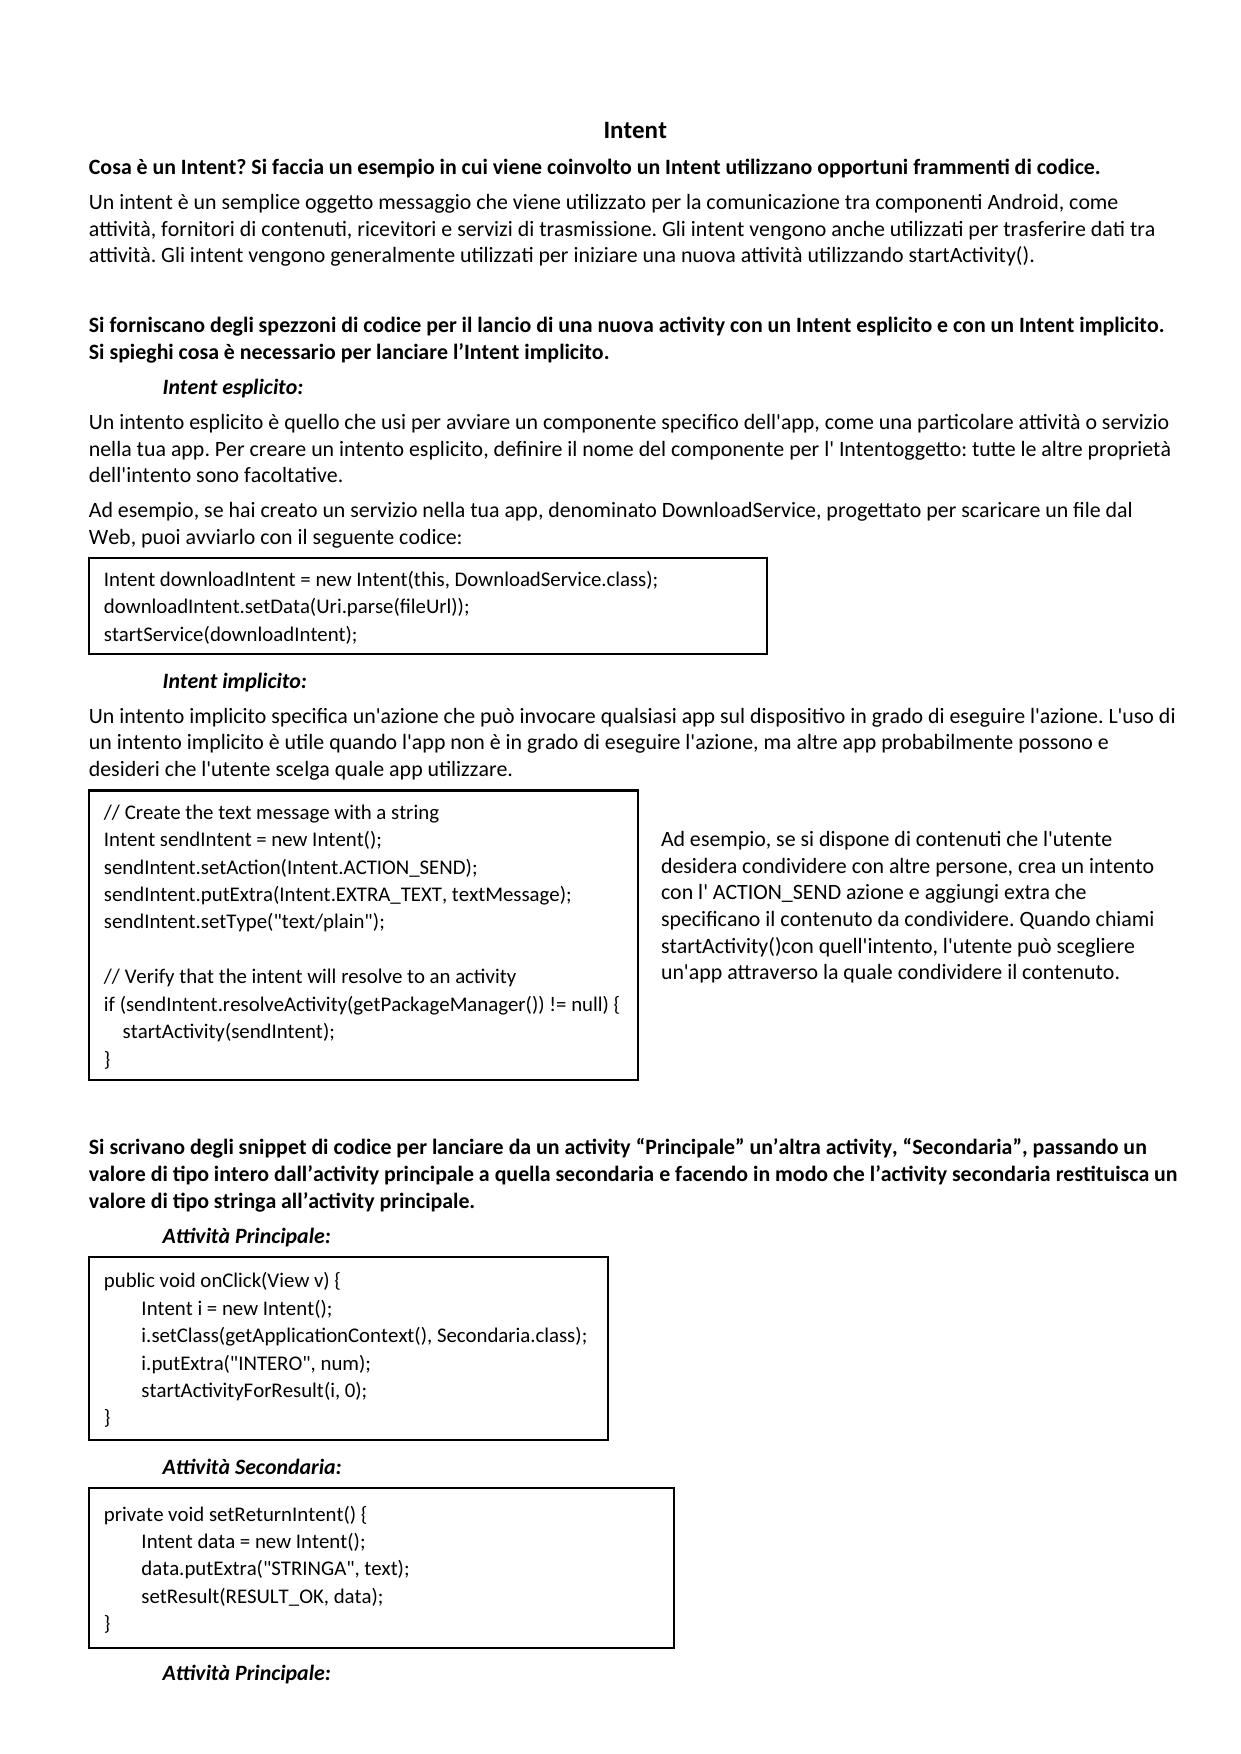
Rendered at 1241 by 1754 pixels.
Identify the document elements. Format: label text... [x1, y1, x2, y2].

text Un intento implicito specifica un'azione che può invocare qualsiasi app sul dispositivo in grado di eseguire l'azione. L'uso di un intento implicito è utile quando l'app non è in grado di eseguire l'azione, ma altre app probabilmente possono e desideri che l'utente scelga quale app utilizzare. [89, 702, 1181, 782]
text Un intento esplicito è quello che usi per avviare un componente specifico dell'app, come una particolare attività o servizio nella tua app. Per creare un intento esplicito, definire il nome del componente per l' Intentoggetto: tutte le altre proprietà dell'intento sono facoltative. [89, 408, 1181, 488]
text Ad esempio, se hai creato un servizio nella tua app, denominato DownloadService, progettato per scaricare un file dal Web, puoi avviarlo con il seguente codice: [89, 497, 1181, 550]
text Intent esplicito: [89, 373, 1181, 400]
text Ad esempio, se si dispone di contenuti che l'utente desidera condividere con altre persone, crea un intento con l' ACTION_SEND azione e aggiungi extra che specificano il contenuto da condividere. Quando chiami startActivity()con quell'intento, l'utente può scegliere un'app attraverso la quale condividere il contenuto. [639, 825, 1181, 985]
text Intent implicito: [89, 667, 1181, 693]
text Cosa è un Intent? Si faccia un esempio in cui viene coinvolto un Intent utilizzano opportuni frammenti di codice. [89, 153, 1181, 180]
text Attività Principale: [89, 1659, 1181, 1685]
text Si forniscano degli spezzoni di codice per il lancio di una nuova activity con un Intent esplicito e con un Intent implicito. Si spieghi cosa è necessario per lanciare l’Intent implicito. [89, 312, 1181, 365]
text Intent [89, 114, 1181, 145]
text Si scrivano degli snippet di codice per lanciare da un activity “Principale” un’altra activity, “Secondaria”, passando un valore di tipo intero dall’activity principale a quella secondaria e facendo in modo che l’activity secondaria restituisca un valore di tipo stringa all’activity principale. [89, 1133, 1181, 1213]
text Un intent è un semplice oggetto messaggio che viene utilizzato per la comunicazione tra componenti Android, come attività, fornitori di contenuti, ricevitori e servizi di trasmissione. Gli intent vengono anche utilizzati per trasferire dati tra attività. Gli intent vengono generalmente utilizzati per iniziare una nuova attività utilizzando startActivity(). [89, 188, 1181, 268]
text Attività Secondaria: [89, 1453, 1181, 1479]
text Attività Principale: [89, 1222, 1181, 1248]
